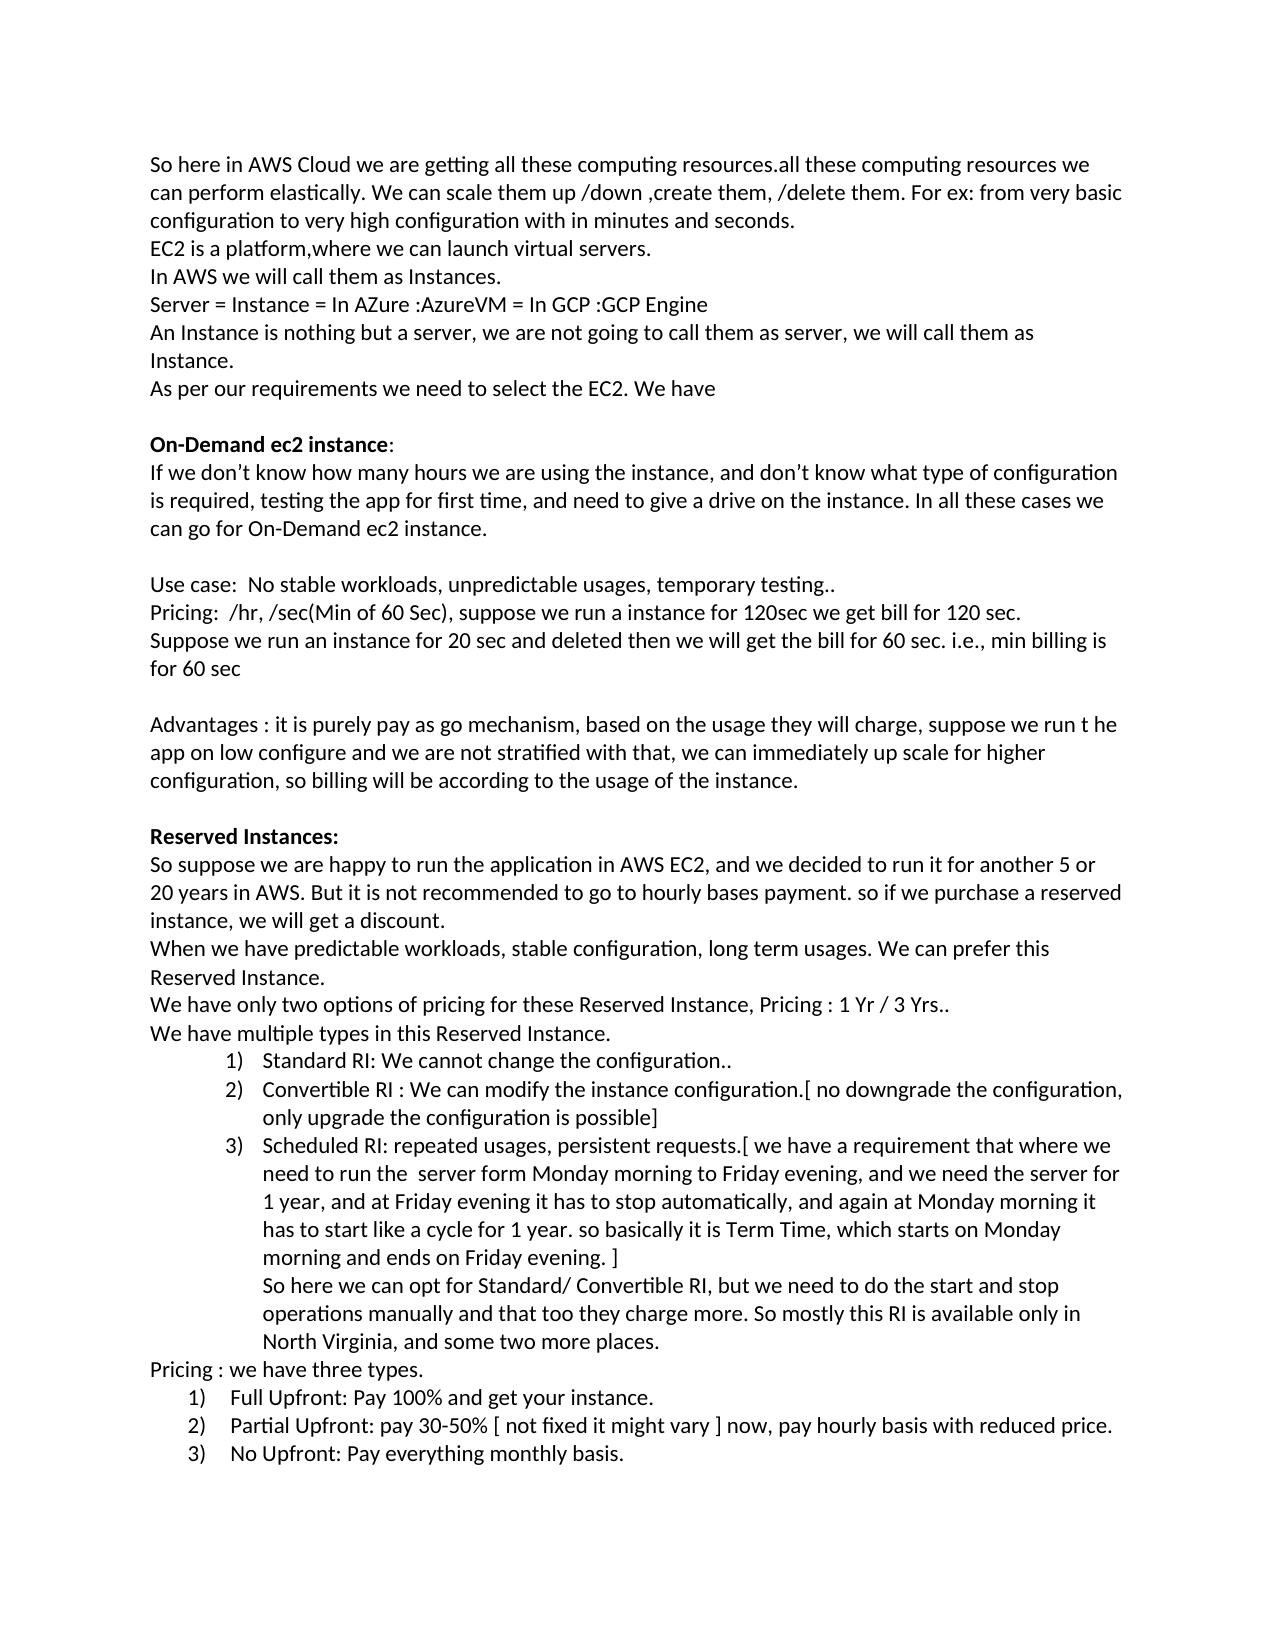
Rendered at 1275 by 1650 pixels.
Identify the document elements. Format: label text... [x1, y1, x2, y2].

text We have only two options of pricing for these Reserved Instance, Pricing : 1 Yr / 3 Yrs.. [150, 991, 1125, 1019]
text In AWS we will call them as Instances. [150, 262, 1125, 290]
text So suppose we are happy to run the application in AWS EC2, and we decided to run it for another 5 or 20 years in AWS. But it is not recommended to go to hourly bases payment. so if we purchase a reserved instance, we will get a discount. [150, 851, 1125, 934]
text As per our requirements we need to select the EC2. We have [150, 374, 1125, 402]
text An Instance is nothing but a server, we are not going to call them as server, we will call them as Instance. [150, 318, 1125, 374]
text If we don’t know how many hours we are using the instance, and don’t know what type of configuration is required, testing the app for first time, and need to give a drive on the instance. In all these cases we can go for On-Demand ec2 instance. [150, 458, 1125, 542]
list Partial Upfront: pay 30-50% [ not fixed it might vary ] now, pay hourly basis with reduced price. [187, 1411, 1125, 1439]
text Pricing: /hr, /sec(Min of 60 Sec), suppose we run a instance for 120sec we get bill for 120 sec. [150, 598, 1125, 626]
list Scheduled RI: repeated usages, persistent requests.[ we have a requirement that where we need to run the server form Monday morning to Friday evening, and we need the server for 1 year, and at Friday evening it has to stop automatically, and again at Monday morning it has to start like a cycle for 1 year. so basically it is Term Time, which starts on Monday morning and ends on Friday evening. ] [225, 1131, 1125, 1271]
list No Upfront: Pay everything monthly basis. [187, 1439, 1125, 1467]
text So here we can opt for Standard/ Convertible RI, but we need to do the start and stop operations manually and that too they charge more. So mostly this RI is available only in North Virginia, and some two more places. [262, 1271, 1125, 1355]
text On-Demand ec2 instance: [150, 430, 1125, 458]
text Pricing : we have three types. [150, 1355, 1125, 1383]
text When we have predictable workloads, stable configuration, long term usages. We can prefer this Reserved Instance. [150, 934, 1125, 991]
text Server = Instance = In AZure :AzureVM = In GCP :GCP Engine [150, 290, 1125, 318]
text We have multiple types in this Reserved Instance. [150, 1019, 1125, 1047]
text EC2 is a platform,where we can launch virtual servers. [150, 234, 1125, 262]
list Convertible RI : We can modify the instance configuration.[ no downgrade the configuration, only upgrade the configuration is possible] [225, 1075, 1125, 1131]
text So here in AWS Cloud we are getting all these computing resources.all these computing resources we can perform elastically. We can scale them up /down ,create them, /delete them. For ex: from very basic configuration to very high configuration with in minutes and seconds. [150, 150, 1125, 234]
text Advantages : it is purely pay as go mechanism, based on the usage they will charge, suppose we run t he app on low configure and we are not stratified with that, we can immediately up scale for higher configuration, so billing will be according to the usage of the instance. [150, 710, 1125, 794]
text Suppose we run an instance for 20 sec and deleted then we will get the bill for 60 sec. i.e., min billing is for 60 sec [150, 626, 1125, 682]
list Standard RI: We cannot change the configuration.. [225, 1047, 1125, 1075]
text Use case: No stable workloads, unpredictable usages, temporary testing.. [150, 570, 1125, 598]
text Reserved Instances: [150, 822, 1125, 851]
list Full Upfront: Pay 100% and get your instance. [187, 1383, 1125, 1411]
